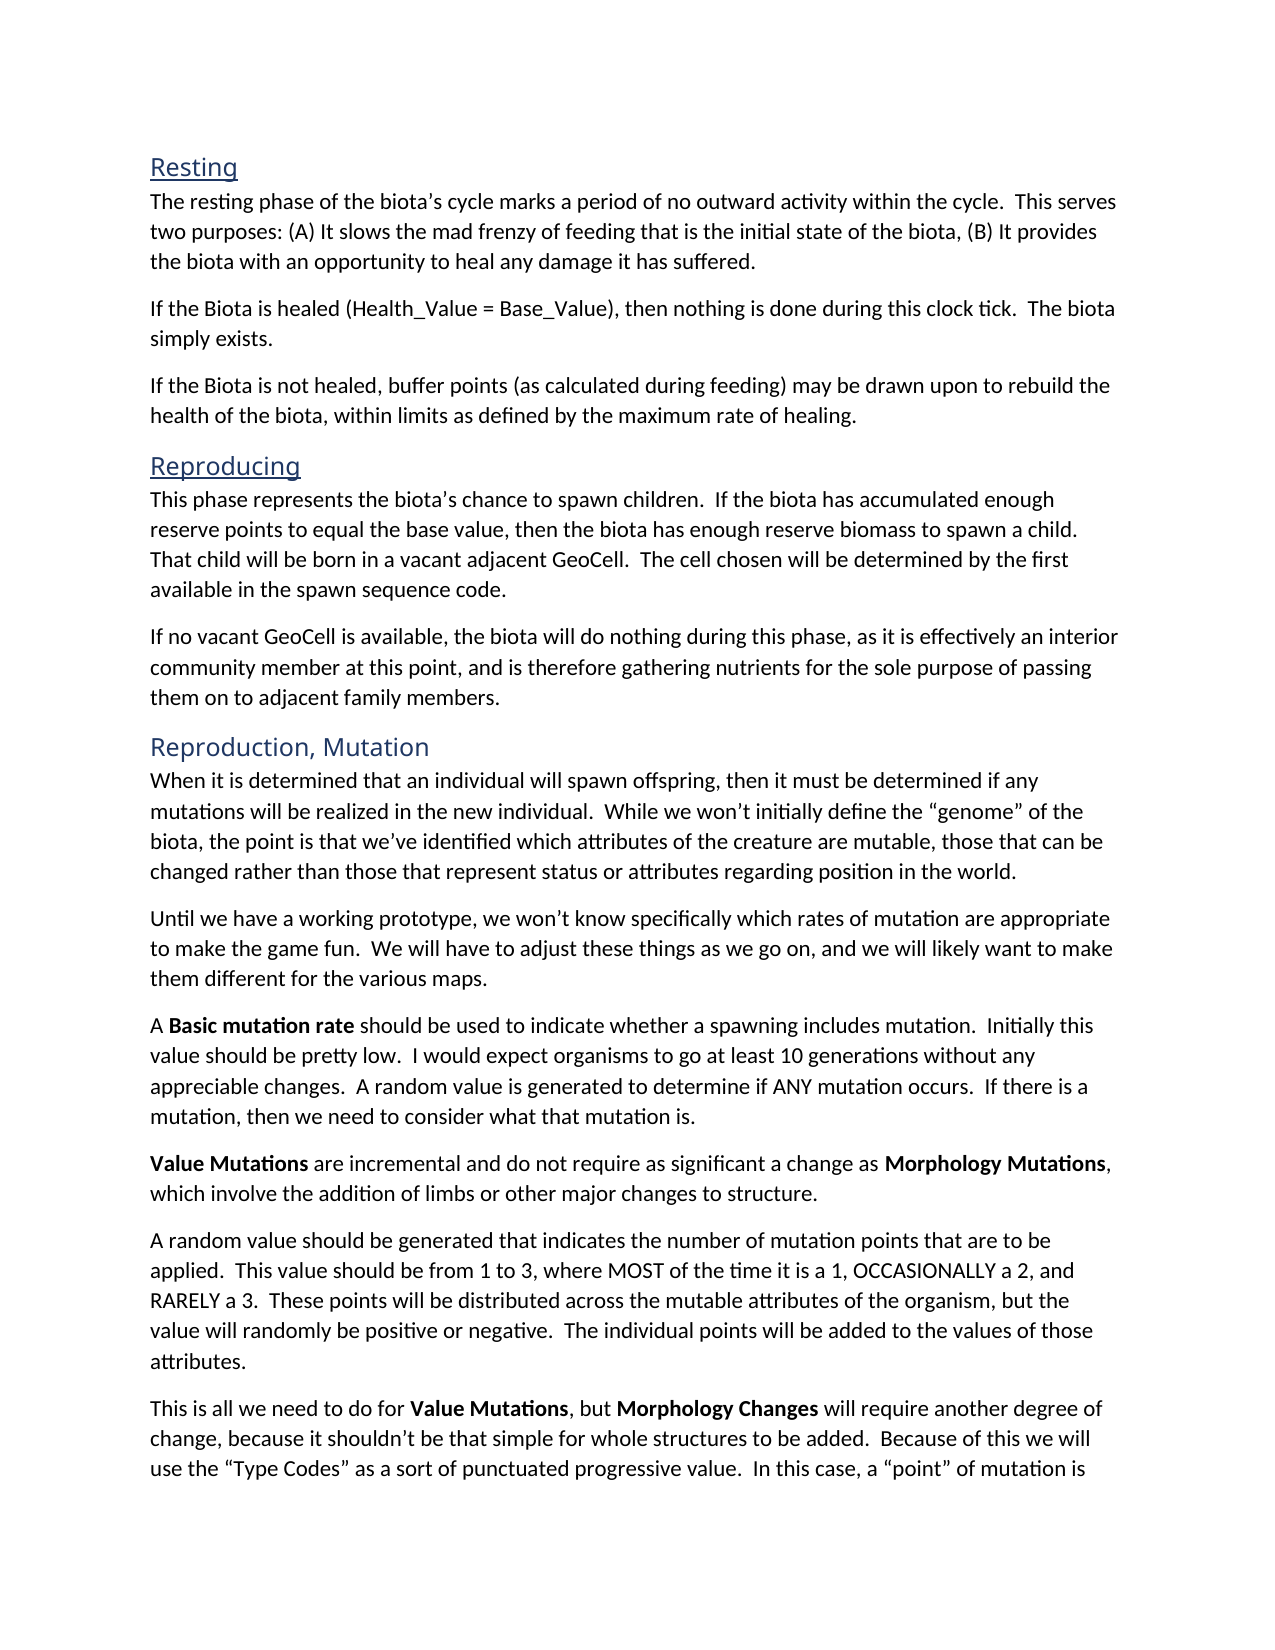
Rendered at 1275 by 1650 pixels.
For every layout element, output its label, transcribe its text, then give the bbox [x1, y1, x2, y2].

text Until we have a working prototype, we won’t know specifically which rates of mutation are appropriate to make the game fun. We will have to adjust these things as we go on, and we will likely want to make them different for the various maps. [150, 904, 1125, 992]
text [150, 1394, 1125, 1482]
text The resting phase of the biota’s cycle marks a period of no outward activity within the cycle. This serves two purposes: (A) It slows the mad frenzy of feeding that is the initial state of the biota, (B) It provides the biota with an opportunity to heal any damage it has suffered. [150, 187, 1125, 275]
text A Basic mutation rate should be used to indicate whether a spawning includes mutation. Initially this value should be pretty low. I would expect organisms to go at least 10 generations without any appreciable changes. A random value is generated to determine if ANY mutation occurs. If there is a mutation, then we need to consider what that mutation is. [150, 1011, 1125, 1130]
text If the Biota is not healed, buffer points (as calculated during feeding) may be drawn upon to rebuild the health of the biota, within limits as defined by the maximum rate of healing. [150, 371, 1125, 429]
subtitle Reproduction, Mutation [150, 730, 1125, 764]
subtitle Reproducing [150, 448, 1125, 482]
text Value Mutations are incremental and do not require as significant a change as Morphology Mutations, which involve the addition of limbs or other major changes to structure. [150, 1149, 1125, 1207]
subtitle Resting [150, 150, 1125, 184]
text This phase represents the biota’s chance to spawn children. If the biota has accumulated enough reserve points to equal the base value, then the biota has enough reserve biomass to spawn a child. That child will be born in a vacant adjacent GeoCell. The cell chosen will be determined by the first available in the spawn sequence code. [150, 485, 1125, 604]
text When it is determined that an individual will spawn offspring, then it must be determined if any mutations will be realized in the new individual. While we won’t initially define the “genome” of the biota, the point is that we’ve identified which attributes of the creature are mutable, those that can be changed rather than those that represent status or attributes regarding position in the world. [150, 767, 1125, 885]
text If the Biota is healed (Health_Value = Base_Value), then nothing is done during this clock tick. The biota simply exists. [150, 294, 1125, 352]
text If no vacant GeoCell is available, the biota will do nothing during this phase, as it is effectively an interior community member at this point, and is therefore gathering nutrients for the sole purpose of passing them on to adjacent family members. [150, 622, 1125, 711]
text A random value should be generated that indicates the number of mutation points that are to be applied. This value should be from 1 to 3, where MOST of the time it is a 1, OCCASIONALLY a 2, and RARELY a 3. These points will be distributed across the mutable attributes of the organism, but the value will randomly be positive or negative. The individual points will be added to the values of those attributes. [150, 1226, 1125, 1375]
